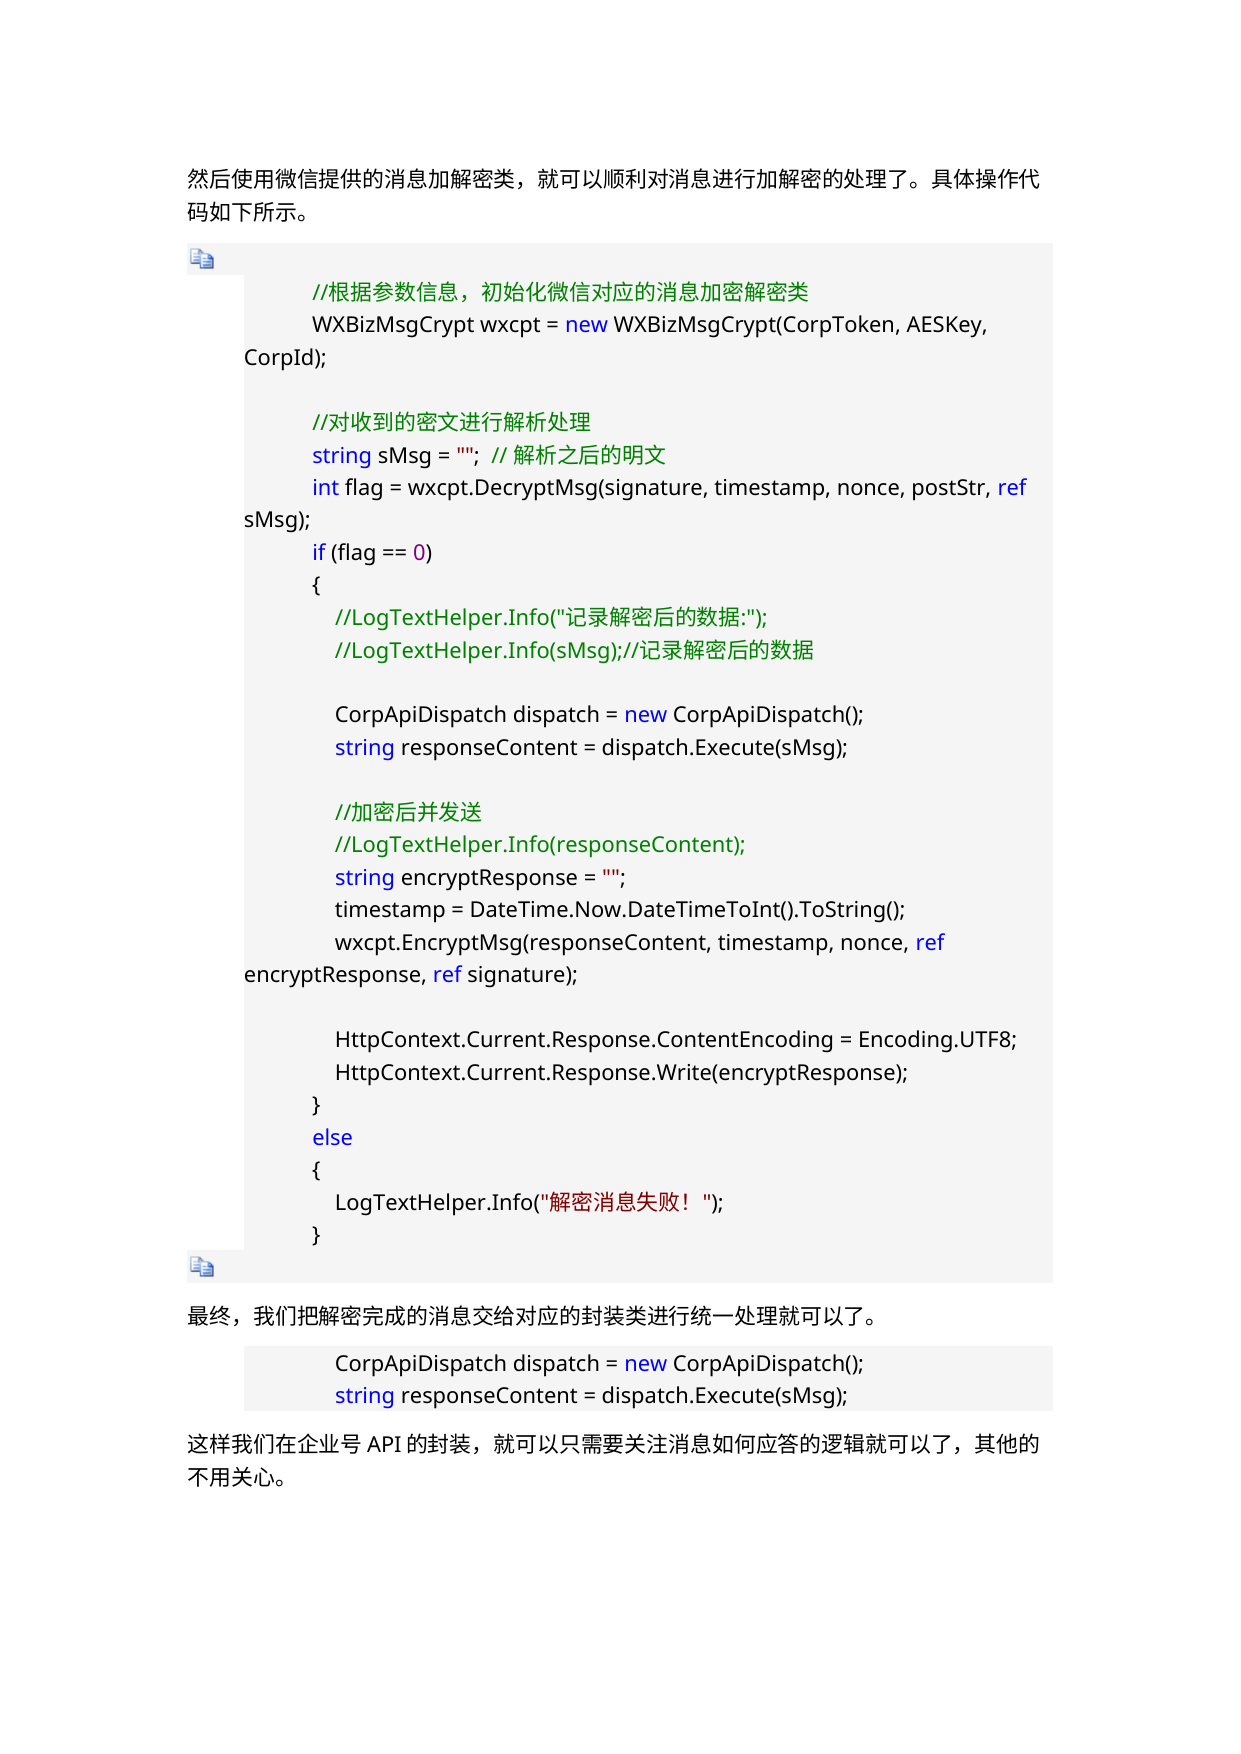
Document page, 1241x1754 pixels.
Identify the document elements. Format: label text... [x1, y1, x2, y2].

text { [244, 568, 1053, 600]
text //加密后并发送 [244, 795, 1053, 828]
text string responseContent = dispatch.Execute(sMsg); [244, 1379, 1053, 1411]
text string encryptResponse = ""; [244, 860, 1053, 893]
text WXBizMsgCrypt wxcpt = new WXBizMsgCrypt(CorpToken, AESKey, CorpId); [244, 308, 1053, 373]
text else [244, 1120, 1053, 1153]
text CorpApiDispatch dispatch = new CorpApiDispatch(); [244, 1346, 1053, 1379]
text //LogTextHelper.Info("记录解密后的数据:"); [244, 600, 1053, 633]
text //对收到的密文进行解析处理 [244, 405, 1053, 438]
text LogTextHelper.Info("解密消息失败！"); [244, 1185, 1053, 1218]
text string responseContent = dispatch.Execute(sMsg); [244, 730, 1053, 763]
text if (flag == 0) [244, 535, 1053, 568]
text 然后使用微信提供的消息加解密类，就可以顺利对消息进行加解密的处理了。具体操作代码如下所示。 [187, 162, 1053, 227]
text 最终，我们把解密完成的消息交给对应的封装类进行统一处理就可以了。 [187, 1298, 1053, 1331]
text //LogTextHelper.Info(sMsg);//记录解密后的数据 [244, 633, 1053, 665]
text } [244, 1218, 1053, 1250]
text //根据参数信息，初始化微信对应的消息加密解密类 [244, 275, 1053, 308]
text string sMsg = ""; // 解析之后的明文 [244, 438, 1053, 470]
text } [244, 1088, 1053, 1120]
text timestamp = DateTime.Now.DateTimeToInt().ToString(); [244, 893, 1053, 925]
text int flag = wxcpt.DecryptMsg(signature, timestamp, nonce, postStr, ref sMsg); [244, 470, 1053, 535]
picture [187, 1250, 219, 1282]
text CorpApiDispatch dispatch = new CorpApiDispatch(); [244, 698, 1053, 730]
text wxcpt.EncryptMsg(responseContent, timestamp, nonce, ref encryptResponse, ref signature); [244, 925, 1053, 990]
picture [187, 242, 219, 274]
text 这样我们在企业号API的封装，就可以只需要关注消息如何应答的逻辑就可以了，其他的不用关心。 [187, 1427, 1053, 1492]
text HttpContext.Current.Response.ContentEncoding = Encoding.UTF8; [244, 1023, 1053, 1055]
text { [244, 1153, 1053, 1185]
text HttpContext.Current.Response.Write(encryptResponse); [244, 1055, 1053, 1088]
text //LogTextHelper.Info(responseContent); [244, 828, 1053, 860]
